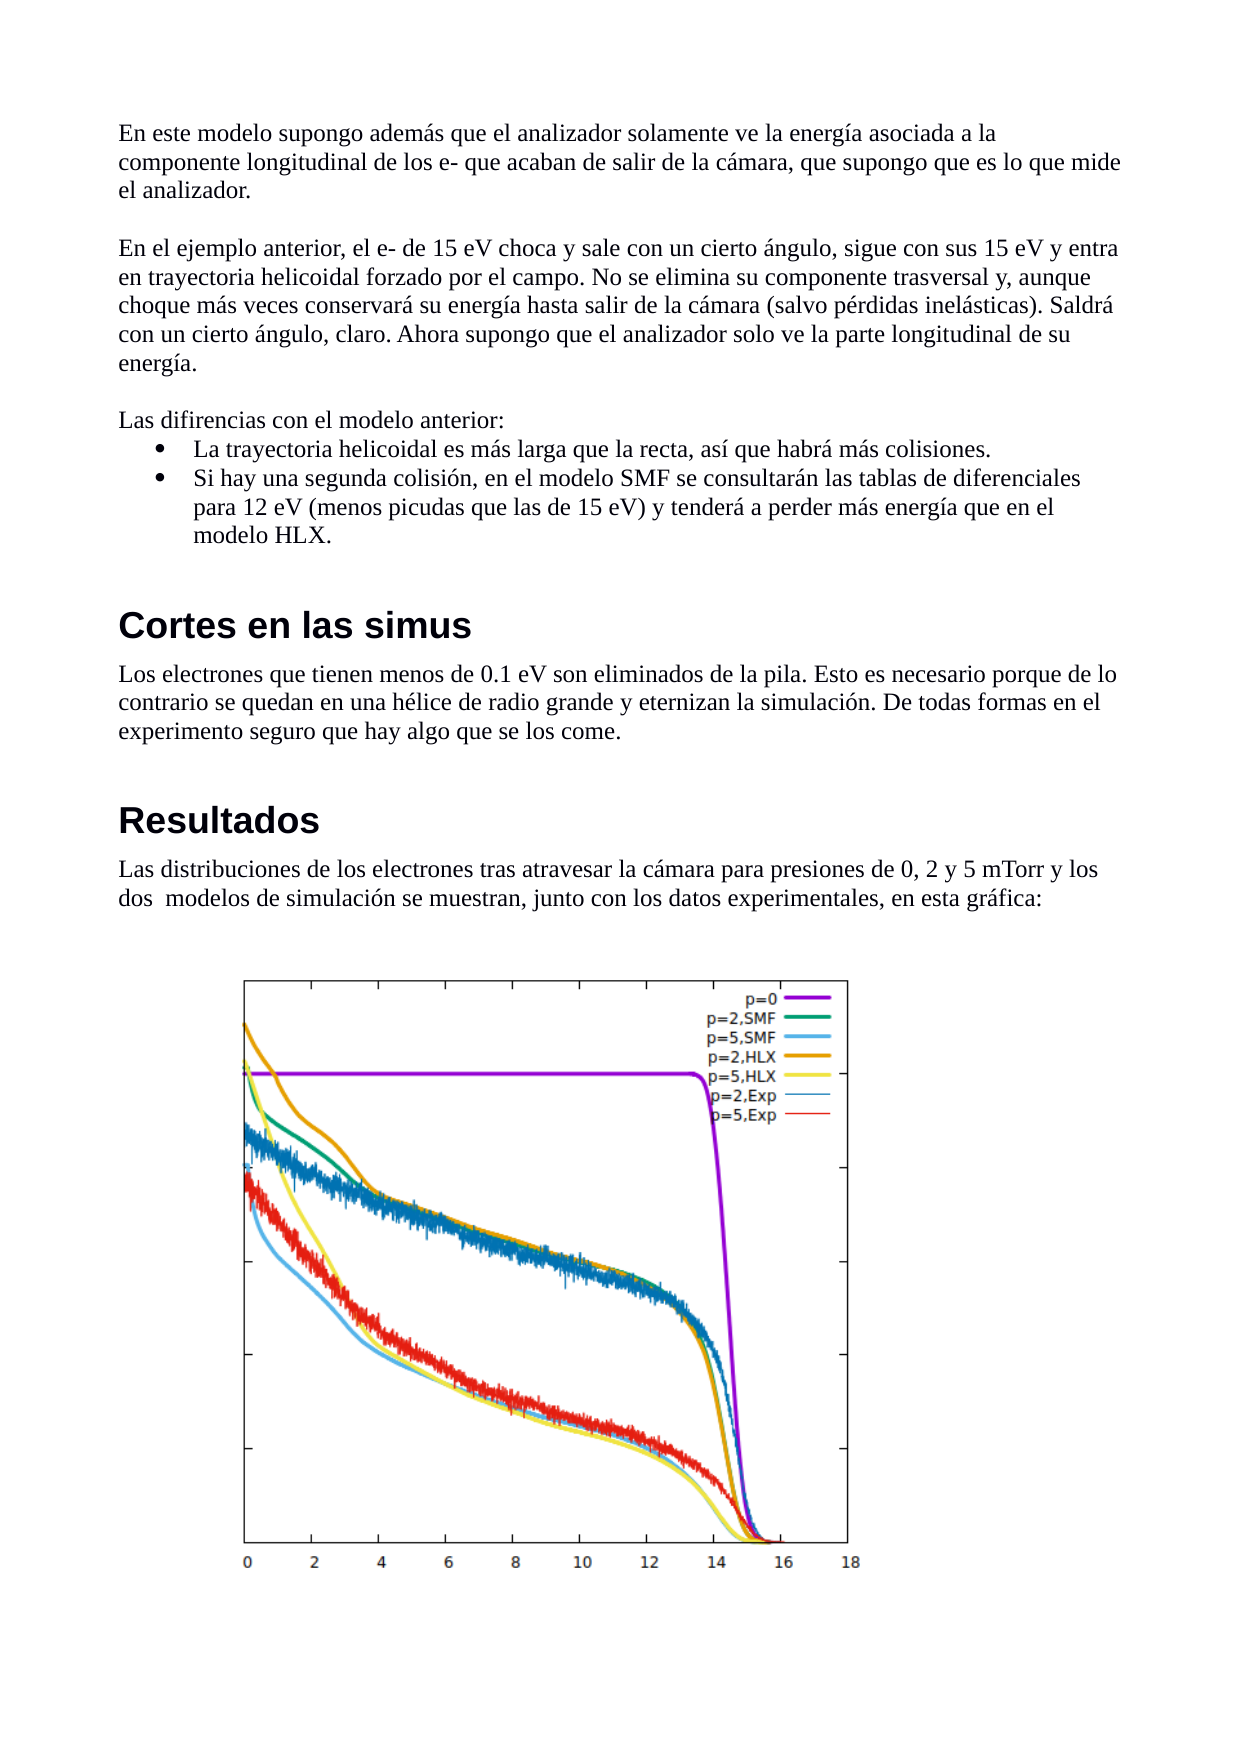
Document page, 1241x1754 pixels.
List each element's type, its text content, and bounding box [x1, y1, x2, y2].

text En el ejemplo anterior, el e- de 15 eV choca y sale con un cierto ángulo, sigue con sus 15 eV y entra en trayectoria helicoidal forzado por el campo. No se elimina su componente trasversal y, aunque choque más veces conservará su energía hasta salir de la cámara (salvo pérdidas inelásticas). Saldrá con un cierto ángulo, claro. Ahora supongo que el analizador solo ve la parte longitudinal de su energía. [118, 233, 1122, 377]
text Las distribuciones de los electrones tras atravesar la cámara para presiones de 0, 2 y 5 mTorr y los dos modelos de simulación se muestran, junto con los datos experimentales, en esta gráfica: [118, 854, 1122, 912]
text Las difirencias con el modelo anterior: [118, 406, 1122, 434]
subtitle Resultados [118, 799, 1122, 842]
list La trayectoria helicoidal es más larga que la recta, así que habrá más colisiones. [156, 434, 1122, 463]
list Si hay una segunda colisión, en el modelo SMF se consultarán las tablas de diferenciales para 12 eV (menos picudas que las de 15 eV) y tenderá a perder más energía que en el modelo HLX. [156, 463, 1122, 549]
text En este modelo supongo además que el analizador solamente ve la energía asociada a la componente longitudinal de los e- que acaban de salir de la cámara, que supongo que es lo que mide el analizador. [118, 118, 1122, 204]
text Los electrones que tienen menos de 0.1 eV son eliminados de la pila. Esto es necesario porque de lo contrario se quedan en una hélice de radio grande y eternizan la simulación. De todas formas en el experimento seguro que hay algo que se los come. [118, 659, 1122, 745]
subtitle Cortes en las simus [118, 603, 1122, 646]
picture [236, 979, 869, 1577]
